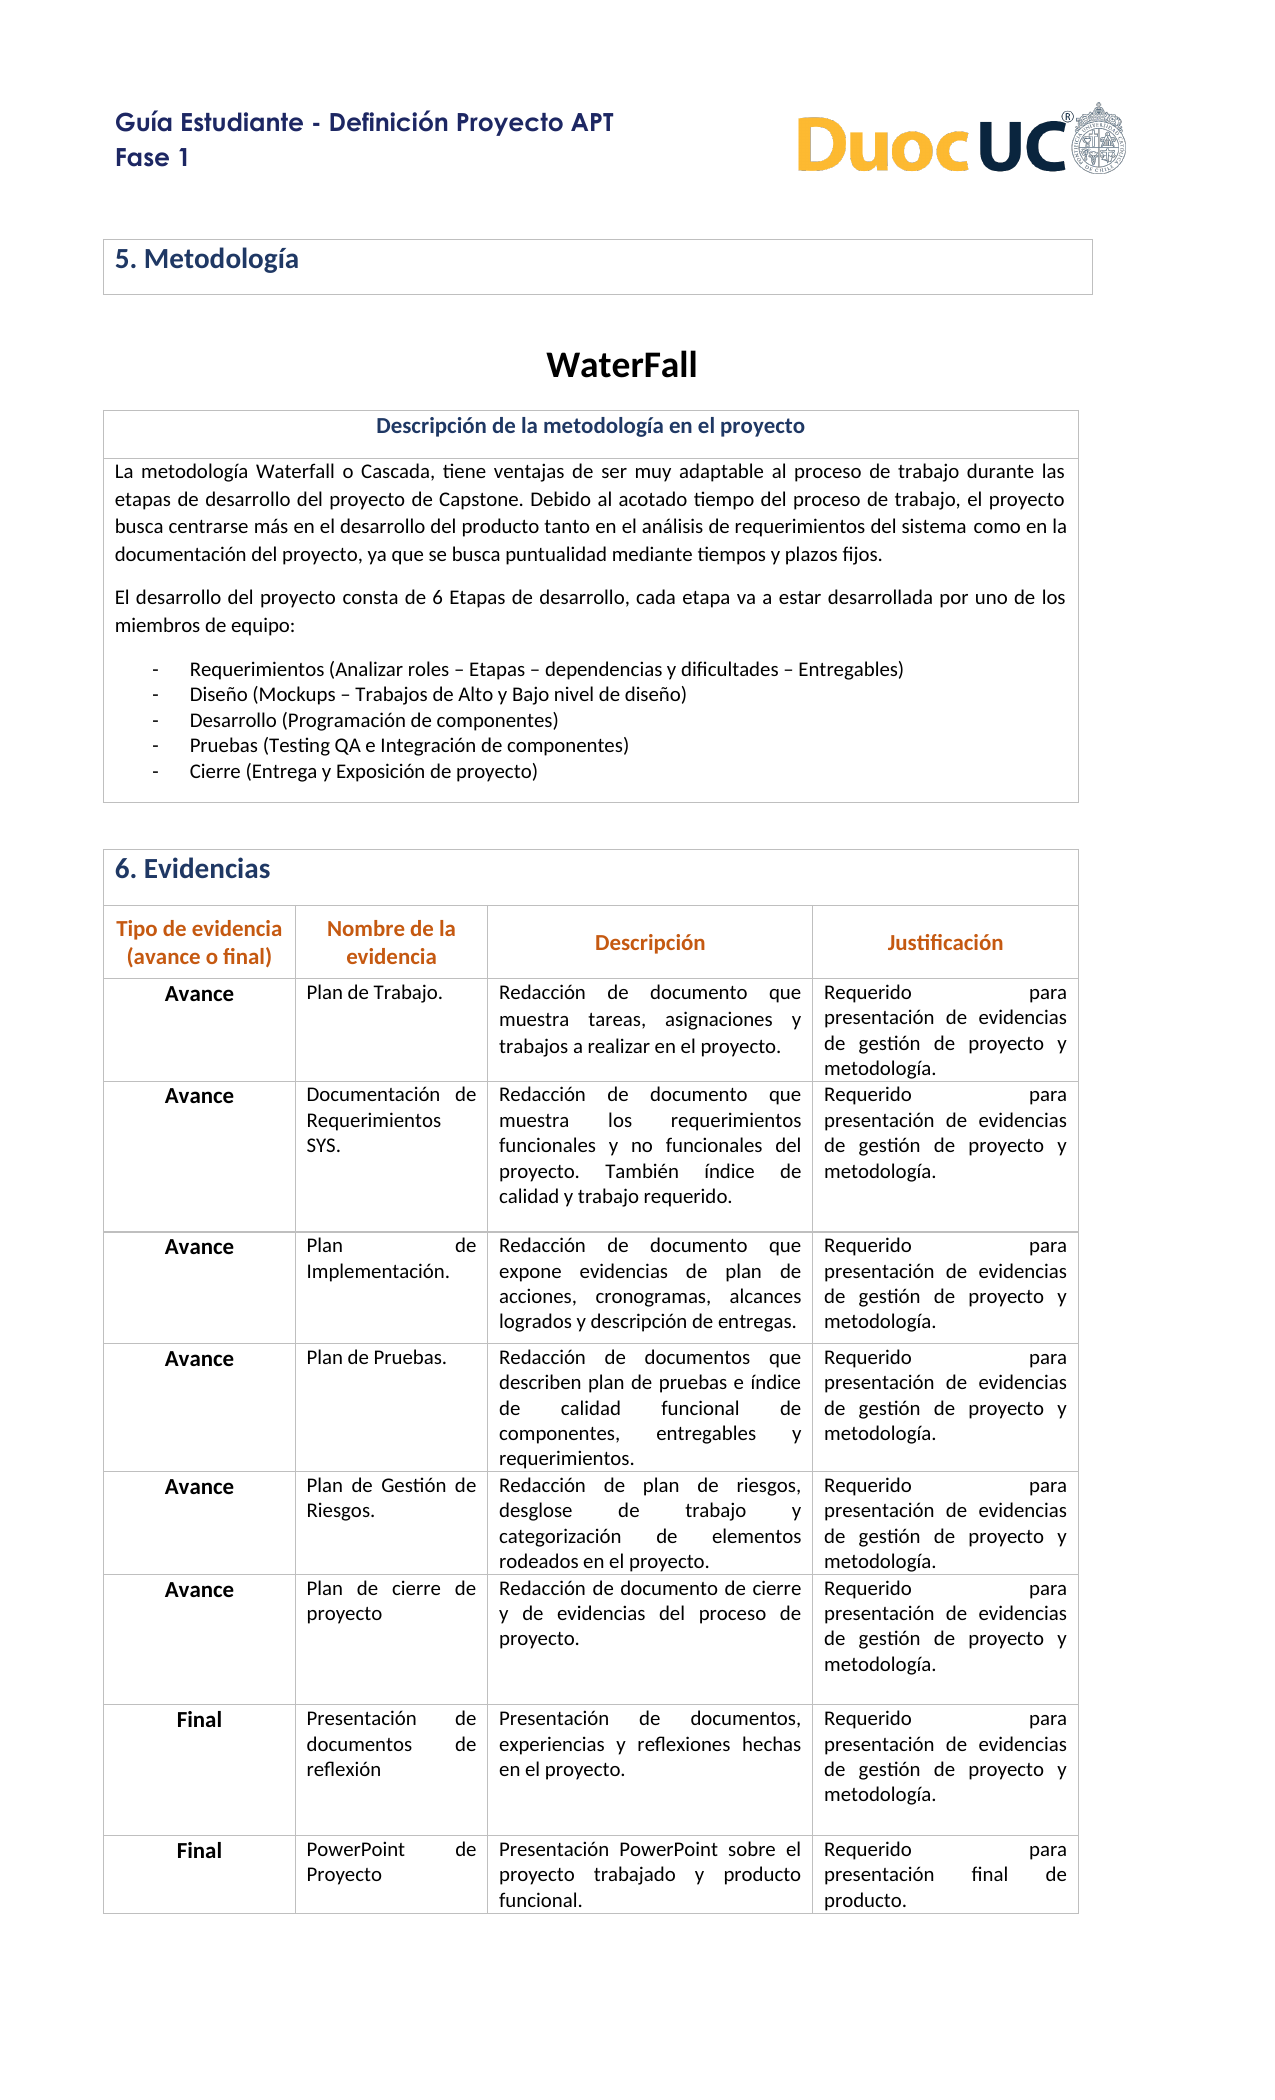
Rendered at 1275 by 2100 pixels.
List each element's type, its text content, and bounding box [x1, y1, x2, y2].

table_cell Descripción [488, 906, 812, 978]
table_cell La metodología Waterfall o Cascada, tiene ventajas de ser muy adaptable al proceso de trabajo durante las etapas de desarrollo del proyecto de Capstone. Debido al acotado tiempo del proceso de trabajo, el proyecto busca centrarse más en el desarrollo del producto tanto en el análisis de requerimientos del sistema como en la documentación del proyecto, ya que se busca puntualidad mediante tiempos y plazos fijos. El desarrollo del proyecto consta de 6 Etapas de desarrollo, cada etapa va a estar desarrollada por uno de los miembros de equipo: Requerimientos (Analizar roles – Etapas – dependencias y dificultades – Entregables) Diseño (Mockups – Trabajos de Alto y Bajo nivel de diseño) Desarrollo (Programación de componentes) Pruebas (Testing QA e Integración de componentes) Cierre (Entrega y Exposición de proyecto) [104, 459, 1078, 802]
picture [798, 102, 1126, 174]
text WaterFall [546, 341, 1098, 387]
table_cell Requerido para presentación final de producto. [813, 1836, 1078, 1912]
table_cell Plan de Trabajo. [296, 979, 487, 1081]
table_cell Plan de cierre de proyecto [296, 1575, 487, 1704]
table_cell Requerido para presentación de evidencias de gestión de proyecto y metodología. [813, 1472, 1078, 1574]
table_cell Avance [104, 979, 295, 1081]
table_cell Redacción de documentos que describen plan de pruebas e índice de calidad funcional de componentes, entregables y requerimientos. [488, 1344, 812, 1471]
table_cell Redacción de documento que expone evidencias de plan de acciones, cronogramas, alcances logrados y descripción de entregas. [488, 1233, 812, 1343]
table_cell Documentación de Requerimientos SYS. [296, 1082, 487, 1231]
table_cell Avance [104, 1082, 295, 1231]
table_cell Requerido para presentación de evidencias de gestión de proyecto y metodología. [813, 1082, 1078, 1231]
table_cell Requerido para presentación de evidencias de gestión de proyecto y metodología. [813, 1344, 1078, 1471]
table_header 6. Evidencias [104, 850, 1078, 905]
table_cell Redacción de documento de cierre y de evidencias del proceso de proyecto. [488, 1575, 812, 1704]
table_cell Final [104, 1705, 295, 1835]
table_cell Presentación de documentos, experiencias y reflexiones hechas en el proyecto. [488, 1705, 812, 1835]
table_cell Avance [104, 1344, 295, 1471]
table_cell Justificación [813, 906, 1078, 978]
table_header Descripción de la metodología en el proyecto [104, 411, 1078, 457]
table_cell Plan de Gestión de Riesgos. [296, 1472, 487, 1574]
table_cell Plan de Implementación. [296, 1233, 487, 1343]
table_cell PowerPoint de Proyecto [296, 1836, 487, 1912]
table_cell Nombre de la evidencia [296, 906, 487, 978]
table_cell Requerido para presentación de evidencias de gestión de proyecto y metodología. [813, 979, 1078, 1081]
table_cell Requerido para presentación de evidencias de gestión de proyecto y metodología. [813, 1233, 1078, 1343]
table_cell Final [104, 1836, 295, 1912]
table_header 5. Metodología [104, 240, 1092, 294]
table_cell Requerido para presentación de evidencias de gestión de proyecto y metodología. [813, 1575, 1078, 1704]
table_cell Redacción de documento que muestra los requerimientos funcionales y no funcionales del proyecto. También índice de calidad y trabajo requerido. [488, 1082, 812, 1231]
table_cell Redacción de plan de riesgos, desglose de trabajo y categorización de elementos rodeados en el proyecto. [488, 1472, 812, 1574]
table_cell Avance [104, 1472, 295, 1574]
table_cell Requerido para presentación de evidencias de gestión de proyecto y metodología. [813, 1705, 1078, 1835]
table_cell Redacción de documento que muestra tareas, asignaciones y trabajos a realizar en el proyecto. [488, 979, 812, 1081]
table_cell Avance [104, 1575, 295, 1704]
table_cell Tipo de evidencia (avance o final) [104, 906, 295, 978]
table_cell Presentación de documentos de reflexión [296, 1705, 487, 1835]
table_cell Plan de Pruebas. [296, 1344, 487, 1471]
table_cell Presentación PowerPoint sobre el proyecto trabajado y producto funcional. [488, 1836, 812, 1912]
table_cell Avance [104, 1233, 295, 1343]
